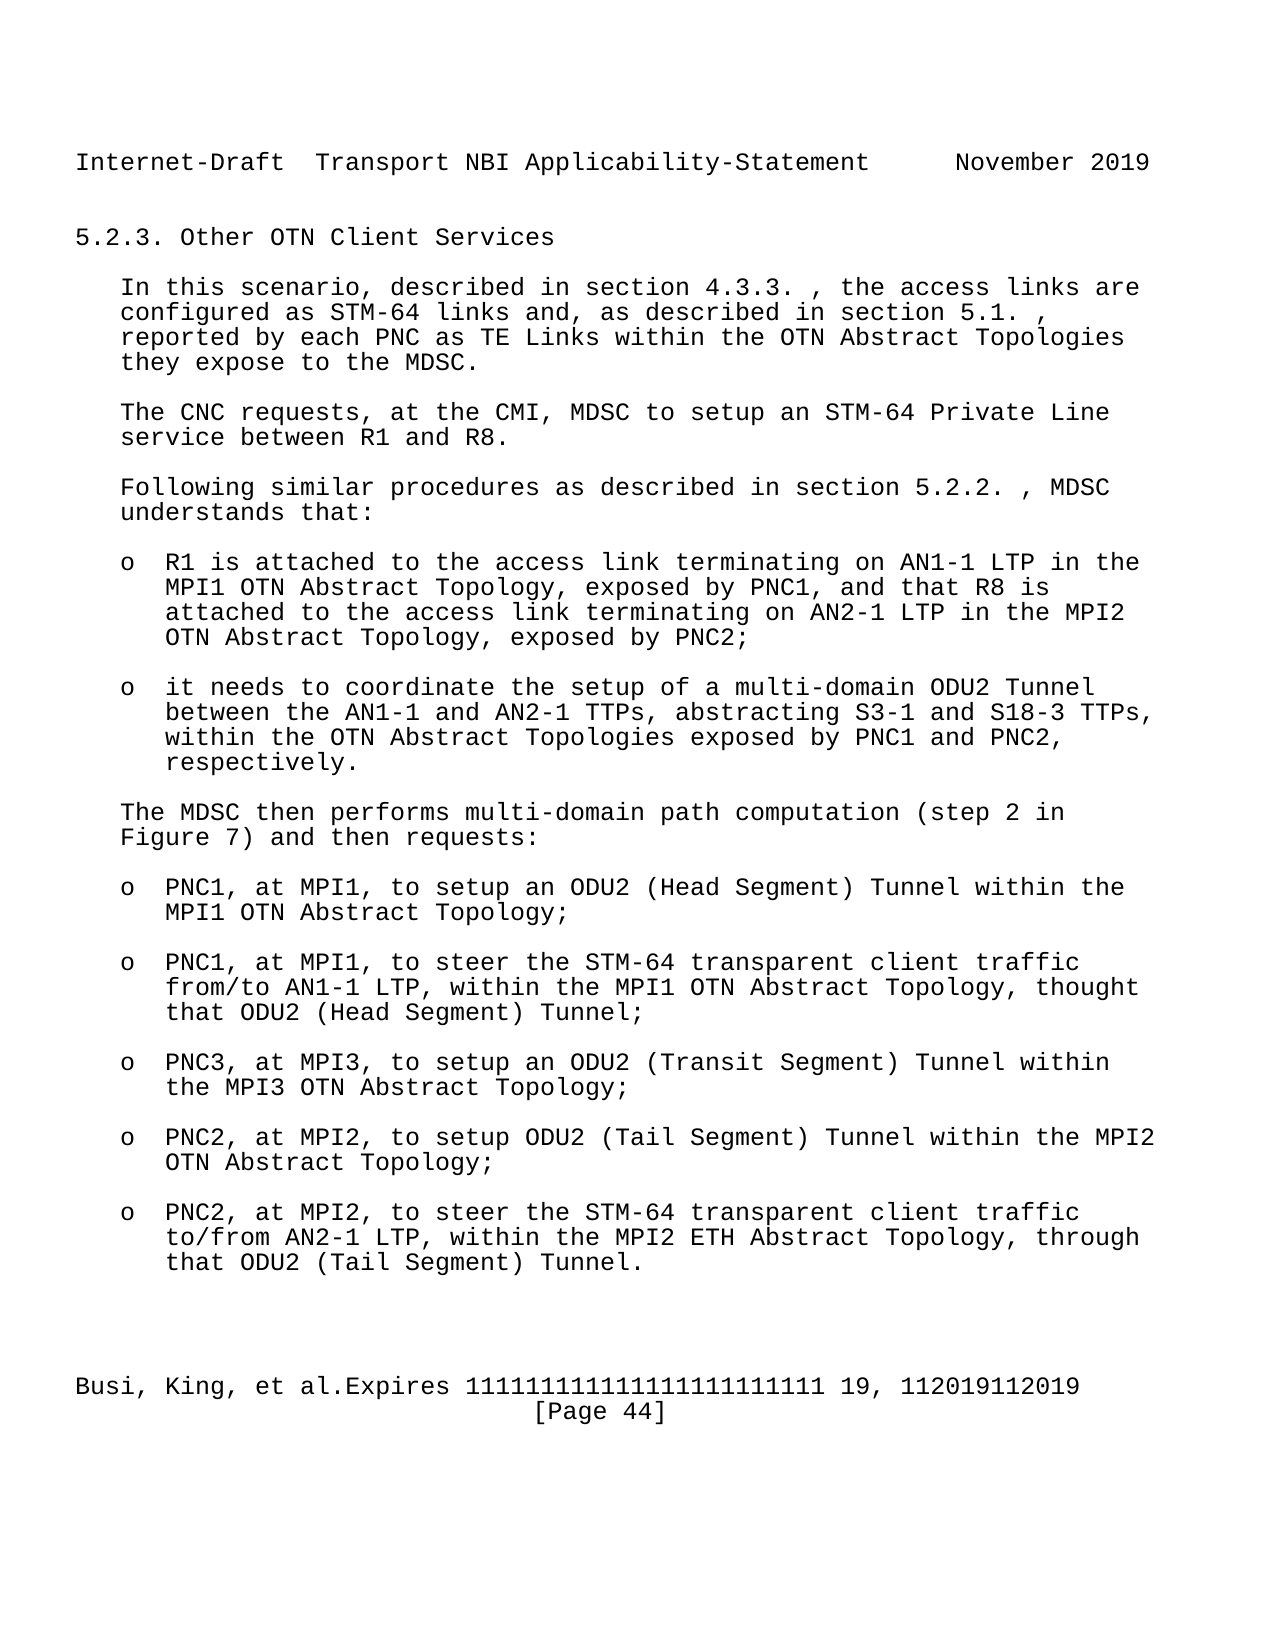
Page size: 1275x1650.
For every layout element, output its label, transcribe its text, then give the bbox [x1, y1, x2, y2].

list PNC1, at MPI1, to setup an ODU2 (Head Segment) Tunnel within the MPI1 OTN Abstract Topology; [120, 875, 1155, 925]
text The MDSC then performs multi-domain path computation (step 2 in Figure 7) and then requests: [120, 800, 1155, 850]
list it needs to coordinate the setup of a multi-domain ODU2 Tunnel between the AN1-1 and AN2-1 TTPs, abstracting S3-1 and S18-3 TTPs, within the OTN Abstract Topologies exposed by PNC1 and PNC2, respectively. [120, 675, 1155, 775]
list PNC1, at MPI1, to steer the STM-64 transparent client traffic from/to AN1-1 LTP, within the MPI1 OTN Abstract Topology, thought that ODU2 (Head Segment) Tunnel; [120, 950, 1155, 1025]
text Following similar procedures as described in section 5.2.2, MDSC understands that: [120, 475, 1155, 525]
list PNC2, at MPI2, to steer the STM-64 transparent client traffic to/from AN2-1 LTP, within the MPI2 ETH Abstract Topology, through that ODU2 (Tail Segment) Tunnel. [120, 1200, 1155, 1275]
list R1 is attached to the access link terminating on AN1-1 LTP in the MPI1 OTN Abstract Topology, exposed by PNC1, and that R8 is attached to the access link terminating on AN2-1 LTP in the MPI2 OTN Abstract Topology, exposed by PNC2; [120, 550, 1155, 650]
subtitle Other OTN Client Services [75, 225, 1155, 250]
text In this scenario, described in section 4.3.3, the access links are configured as STM-64 links and, as described in section 5.1, reported by each PNC as TE Links within the OTN Abstract Topologies they expose to the MDSC. [120, 275, 1155, 375]
list PNC3, at MPI3, to setup an ODU2 (Transit Segment) Tunnel within the MPI3 OTN Abstract Topology; [120, 1050, 1155, 1100]
list PNC2, at MPI2, to setup ODU2 (Tail Segment) Tunnel within the MPI2 OTN Abstract Topology; [120, 1125, 1155, 1175]
text The CNC requests, at the CMI, MDSC to setup an STM-64 Private Line service between R1 and R8. [120, 400, 1155, 450]
